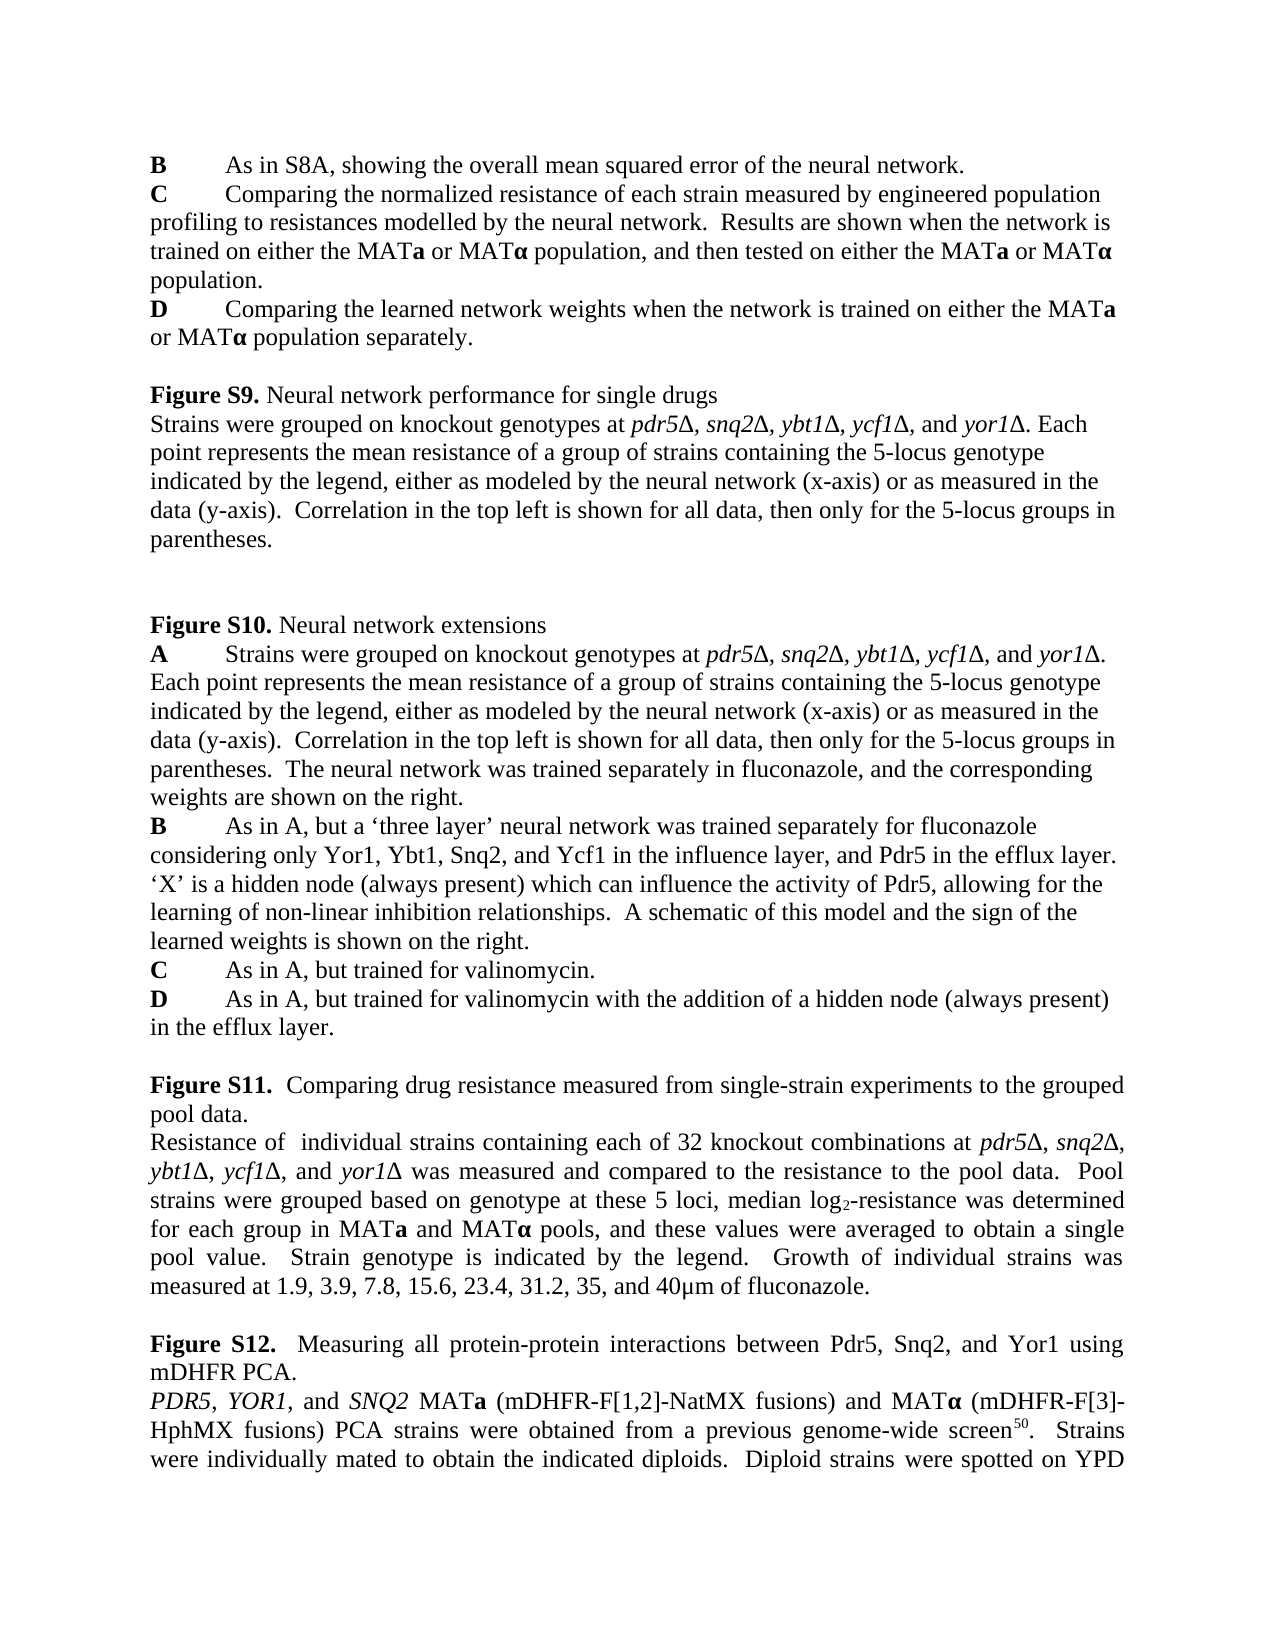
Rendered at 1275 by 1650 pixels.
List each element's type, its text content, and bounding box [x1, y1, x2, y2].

text Figure S10. Neural network extensions [150, 610, 1125, 639]
text Figure S12. Measuring all protein-protein interactions between Pdr5, Snq2, and Yor1 using mDHFR PCA. [150, 1329, 1125, 1386]
text B As in A, but a ‘three layer’ neural network was trained separately for fluconazole considering only Yor1, Ybt1, Snq2, and Ycf1 in the influence layer, and Pdr5 in the efflux layer. ‘X’ is a hidden node (always present) which can influence the activity of Pdr5, allowing for the learning of non-linear inhibition relationships. A schematic of this model and the sign of the learned weights is shown on the right. [150, 811, 1125, 955]
text D As in A, but trained for valinomycin with the addition of a hidden node (always present) in the efflux layer. [150, 984, 1125, 1041]
text Resistance of individual strains containing each of 32 knockout combinations at pdr5∆, snq2∆, ybt1∆, ycf1∆, and yor1∆ was measured and compared to the resistance to the pool data. Pool strains were grouped based on genotype at these 5 loci, median log2-resistance was determined for each group in MATa and MATα pools, and these values were averaged to obtain a single pool value. Strain genotype is indicated by the legend. Growth of individual strains was measured at 1.9, 3.9, 7.8, 15.6, 23.4, 31.2, 35, and 40μm of fluconazole. [150, 1127, 1125, 1300]
text C Comparing the normalized resistance of each strain measured by engineered population profiling to resistances modelled by the neural network. Results are shown when the network is trained on either the MATa or MATα population, and then tested on either the MATa or MATα population. [150, 179, 1125, 294]
text C As in A, but trained for valinomycin. [150, 955, 1125, 984]
text D Comparing the learned network weights when the network is trained on either the MATa or MATα population separately. [150, 294, 1125, 351]
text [150, 1386, 1125, 1472]
text A Strains were grouped on knockout genotypes at pdr5∆, snq2∆, ybt1∆, ycf1∆, and yor1∆. Each point represents the mean resistance of a group of strains containing the 5-locus genotype indicated by the legend, either as modeled by the neural network (x-axis) or as measured in the data (y-axis). Correlation in the top left is shown for all data, then only for the 5-locus groups in parentheses. The neural network was trained separately in fluconazole, and the corresponding weights are shown on the right. [150, 639, 1125, 811]
text Figure S11. Comparing drug resistance measured from single-strain experiments to the grouped pool data. [150, 1070, 1125, 1127]
text B As in S8A, showing the overall mean squared error of the neural network. [150, 150, 1125, 179]
text Figure S9. Neural network performance for single drugs [150, 380, 1125, 409]
text Strains were grouped on knockout genotypes at pdr5∆, snq2∆, ybt1∆, ycf1∆, and yor1∆. Each point represents the mean resistance of a group of strains containing the 5-locus genotype indicated by the legend, either as modeled by the neural network (x-axis) or as measured in the data (y-axis). Correlation in the top left is shown for all data, then only for the 5-locus groups in parentheses. [150, 409, 1125, 552]
